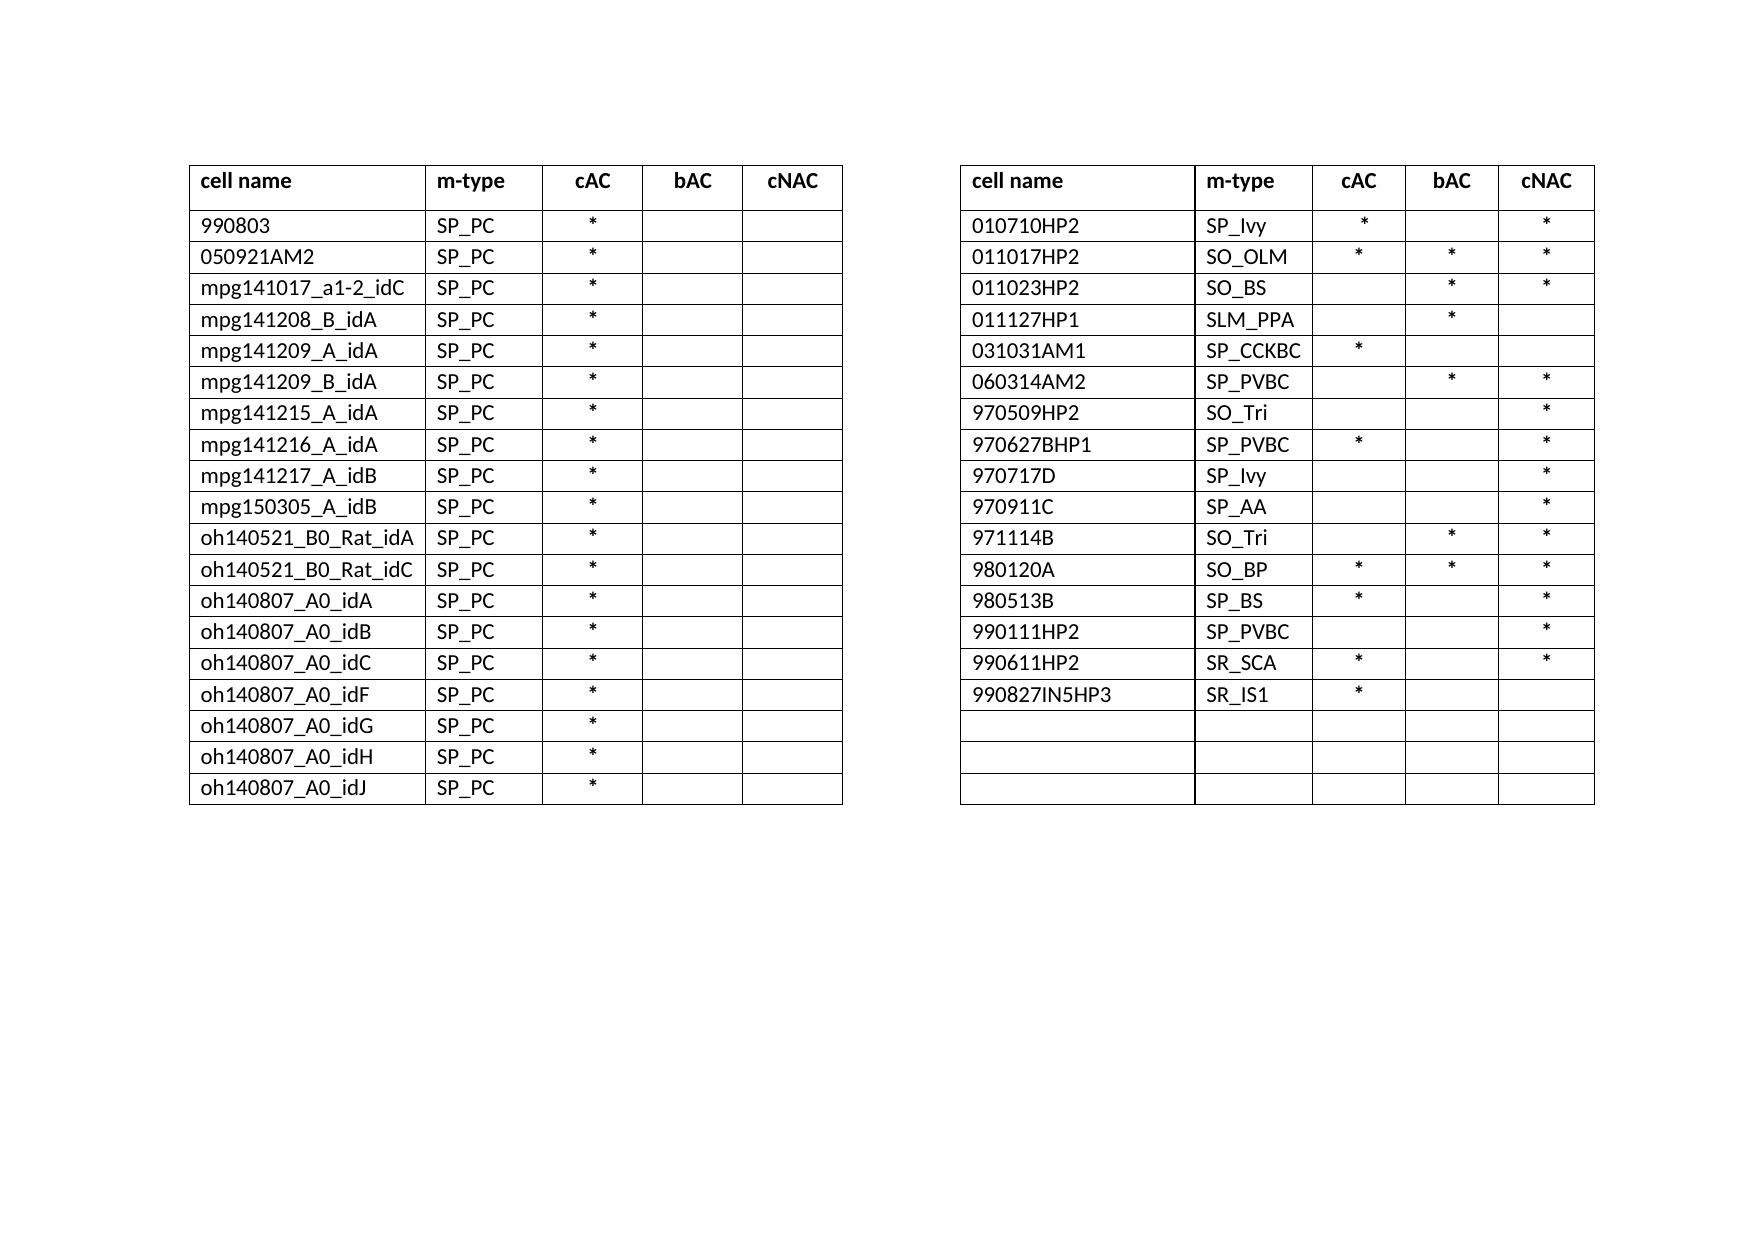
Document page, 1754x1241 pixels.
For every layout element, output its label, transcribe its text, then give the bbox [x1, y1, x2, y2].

table_cell [1406, 649, 1498, 679]
table_cell * [543, 711, 642, 741]
table_cell [743, 524, 842, 554]
table_cell SP_CCKBC [1196, 336, 1312, 366]
table_cell [643, 524, 742, 554]
table_cell * [543, 430, 642, 460]
table_cell [1313, 461, 1405, 491]
table_cell 031031AM1 [961, 336, 1194, 366]
table_cell oh140807_A0_idA [190, 586, 425, 616]
table_header m-type [426, 166, 542, 210]
table_cell SP_PC [426, 336, 542, 366]
table_cell 011127HP1 [961, 305, 1194, 335]
table_cell SP_PC [426, 524, 542, 554]
table_cell 970509HP2 [961, 399, 1194, 429]
table_cell SP_PVBC [1196, 367, 1312, 397]
table_cell SP_Ivy [1196, 211, 1312, 241]
table_cell * [543, 742, 642, 772]
table_cell * [1499, 524, 1594, 554]
table_cell [643, 305, 742, 335]
table_cell [1313, 774, 1405, 804]
table_cell [643, 367, 742, 397]
table_cell 990827IN5HP3 [961, 680, 1194, 710]
table_cell SO_BP [1196, 555, 1312, 585]
table_cell SP_PC [426, 274, 542, 304]
table_cell [1499, 774, 1594, 804]
table_cell * [1499, 617, 1594, 647]
table_cell [1196, 774, 1312, 804]
table_cell * [1313, 555, 1405, 585]
table_cell mpg141209_B_idA [190, 367, 425, 397]
table_cell [1313, 711, 1405, 741]
table_cell oh140521_B0_Rat_idA [190, 524, 425, 554]
table_cell SP_PC [426, 774, 542, 804]
table_cell 971114B [961, 524, 1194, 554]
table_cell [1406, 711, 1498, 741]
table_cell mpg141208_B_idA [190, 305, 425, 335]
table_cell SP_PC [426, 430, 542, 460]
table_cell * [1499, 367, 1594, 397]
table_header m-type [1196, 166, 1312, 210]
table_cell * [1499, 586, 1594, 616]
table_cell [643, 492, 742, 522]
table_header cNAC [743, 166, 842, 210]
table_cell 990803 [190, 211, 425, 241]
table_cell [961, 711, 1194, 741]
table_cell [1406, 742, 1498, 772]
table_cell * [543, 211, 642, 241]
table_header cell name [961, 166, 1194, 210]
table_cell [1406, 586, 1498, 616]
table_cell oh140807_A0_idF [190, 680, 425, 710]
table_cell SP_AA [1196, 492, 1312, 522]
table_cell * [1313, 430, 1405, 460]
table_cell * [543, 524, 642, 554]
table_cell 970911C [961, 492, 1194, 522]
table_cell * [1499, 649, 1594, 679]
table_cell 990111HP2 [961, 617, 1194, 647]
table_cell * [543, 274, 642, 304]
table_cell [1406, 680, 1498, 710]
table_cell * [1313, 649, 1405, 679]
table_cell oh140807_A0_idB [190, 617, 425, 647]
table_cell * [543, 555, 642, 585]
table_cell SP_PC [426, 711, 542, 741]
table_cell 970717D [961, 461, 1194, 491]
table_cell SP_PC [426, 742, 542, 772]
table_cell SO_Tri [1196, 399, 1312, 429]
table_cell mpg141209_A_idA [190, 336, 425, 366]
table_cell oh140807_A0_idG [190, 711, 425, 741]
table_cell * [543, 492, 642, 522]
table_cell mpg141216_A_idA [190, 430, 425, 460]
table_cell [643, 211, 742, 241]
table_cell [743, 430, 842, 460]
table_cell * [1406, 367, 1498, 397]
table_cell SP_PC [426, 461, 542, 491]
table_cell SP_PC [426, 649, 542, 679]
table_cell * [1499, 492, 1594, 522]
table_cell * [1499, 274, 1594, 304]
table_cell [1406, 430, 1498, 460]
table_cell * [1406, 555, 1498, 585]
table_cell SO_BS [1196, 274, 1312, 304]
table_cell SO_OLM [1196, 242, 1312, 272]
table_cell [1313, 305, 1405, 335]
table_cell [643, 274, 742, 304]
table_header cNAC [1499, 166, 1594, 210]
table_cell oh140521_B0_Rat_idC [190, 555, 425, 585]
table_cell [743, 367, 842, 397]
table_cell * [1406, 274, 1498, 304]
table_cell [643, 617, 742, 647]
table_cell * [1499, 555, 1594, 585]
table_cell * [1499, 399, 1594, 429]
table_cell * [1313, 586, 1405, 616]
table_cell 990611HP2 [961, 649, 1194, 679]
table_cell 050921AM2 [190, 242, 425, 272]
table_cell 060314AM2 [961, 367, 1194, 397]
table_cell SP_PC [426, 305, 542, 335]
table_cell 011023HP2 [961, 274, 1194, 304]
table_cell SP_PC [426, 555, 542, 585]
table_cell SP_PC [426, 492, 542, 522]
table_cell [643, 586, 742, 616]
table_cell [743, 305, 842, 335]
table_cell [1406, 399, 1498, 429]
table_cell * [543, 242, 642, 272]
table_cell [1406, 617, 1498, 647]
table_cell * [1313, 336, 1405, 366]
table_cell 980120A [961, 555, 1194, 585]
table_cell oh140807_A0_idJ [190, 774, 425, 804]
table_cell * [1313, 211, 1405, 241]
table_cell SP_PC [426, 617, 542, 647]
table_cell SP_PC [426, 399, 542, 429]
table_cell * [1499, 430, 1594, 460]
table_cell SP_PC [426, 586, 542, 616]
table_cell [743, 336, 842, 366]
table_cell * [543, 461, 642, 491]
table_cell * [1406, 242, 1498, 272]
table_cell [743, 680, 842, 710]
table_cell [643, 430, 742, 460]
table_header cAC [543, 166, 642, 210]
table_cell * [543, 774, 642, 804]
table_cell [1313, 367, 1405, 397]
table_cell mpg141217_A_idB [190, 461, 425, 491]
table_cell SR_SCA [1196, 649, 1312, 679]
table_cell mpg150305_A_idB [190, 492, 425, 522]
table_cell [643, 242, 742, 272]
table_cell [743, 492, 842, 522]
table_cell 010710HP2 [961, 211, 1194, 241]
table_cell oh140807_A0_idC [190, 649, 425, 679]
table_cell [1313, 524, 1405, 554]
table_cell [743, 617, 842, 647]
table_cell [1499, 680, 1594, 710]
table_cell [1406, 336, 1498, 366]
table_cell [1313, 492, 1405, 522]
table_cell [1313, 399, 1405, 429]
table_cell [1406, 492, 1498, 522]
table_cell [743, 711, 842, 741]
table_cell [743, 555, 842, 585]
table_cell [743, 586, 842, 616]
table_cell [643, 461, 742, 491]
table_cell SP_PC [426, 680, 542, 710]
table_cell [1499, 336, 1594, 366]
table_cell [643, 555, 742, 585]
table_cell SP_PC [426, 242, 542, 272]
table_cell [743, 742, 842, 772]
table_cell SP_PC [426, 211, 542, 241]
table_cell * [1499, 211, 1594, 241]
table_cell [1499, 711, 1594, 741]
table_cell [643, 711, 742, 741]
table_cell SO_Tri [1196, 524, 1312, 554]
table_cell SP_PC [426, 367, 542, 397]
table_cell [1499, 305, 1594, 335]
table_cell SP_PVBC [1196, 617, 1312, 647]
table_cell * [1406, 305, 1498, 335]
table_header [843, 165, 960, 804]
table_header bAC [643, 166, 742, 210]
table_cell * [1499, 242, 1594, 272]
table_cell [961, 774, 1194, 804]
table_cell 011017HP2 [961, 242, 1194, 272]
table_cell [1313, 617, 1405, 647]
table_cell * [543, 336, 642, 366]
table_cell * [543, 305, 642, 335]
table_cell * [543, 680, 642, 710]
table_cell * [1499, 461, 1594, 491]
table_cell [743, 211, 842, 241]
table_cell mpg141215_A_idA [190, 399, 425, 429]
table_cell [643, 336, 742, 366]
table_cell [1406, 461, 1498, 491]
table_cell 970627BHP1 [961, 430, 1194, 460]
table_header cell name [190, 166, 425, 210]
table_cell * [543, 586, 642, 616]
table_cell mpg141017_a1-2_idC [190, 274, 425, 304]
table_cell SP_PVBC [1196, 430, 1312, 460]
table_cell [643, 649, 742, 679]
table_cell * [1313, 680, 1405, 710]
table_cell [961, 742, 1194, 772]
table_cell oh140807_A0_idH [190, 742, 425, 772]
table_cell [743, 399, 842, 429]
table_cell [1499, 742, 1594, 772]
table_cell * [543, 649, 642, 679]
table_cell [1406, 211, 1498, 241]
table_cell SP_BS [1196, 586, 1312, 616]
table_cell [1196, 711, 1312, 741]
table_header cAC [1313, 166, 1405, 210]
table_cell * [543, 617, 642, 647]
table_cell [643, 399, 742, 429]
table_cell [743, 461, 842, 491]
table_cell [1313, 274, 1405, 304]
table_cell SR_IS1 [1196, 680, 1312, 710]
table_header bAC [1406, 166, 1498, 210]
table_cell [743, 242, 842, 272]
table_cell [743, 274, 842, 304]
table_cell * [543, 399, 642, 429]
table_cell [1196, 742, 1312, 772]
table_cell SP_Ivy [1196, 461, 1312, 491]
table_cell [1406, 774, 1498, 804]
table_cell [643, 680, 742, 710]
table_cell 980513B [961, 586, 1194, 616]
table_cell SLM_PPA [1196, 305, 1312, 335]
table_cell * [1406, 524, 1498, 554]
table_cell [1313, 742, 1405, 772]
table_cell * [543, 367, 642, 397]
table_cell [743, 774, 842, 804]
table_cell [643, 742, 742, 772]
table_cell [643, 774, 742, 804]
table_cell * [1313, 242, 1405, 272]
table_cell [743, 649, 842, 679]
